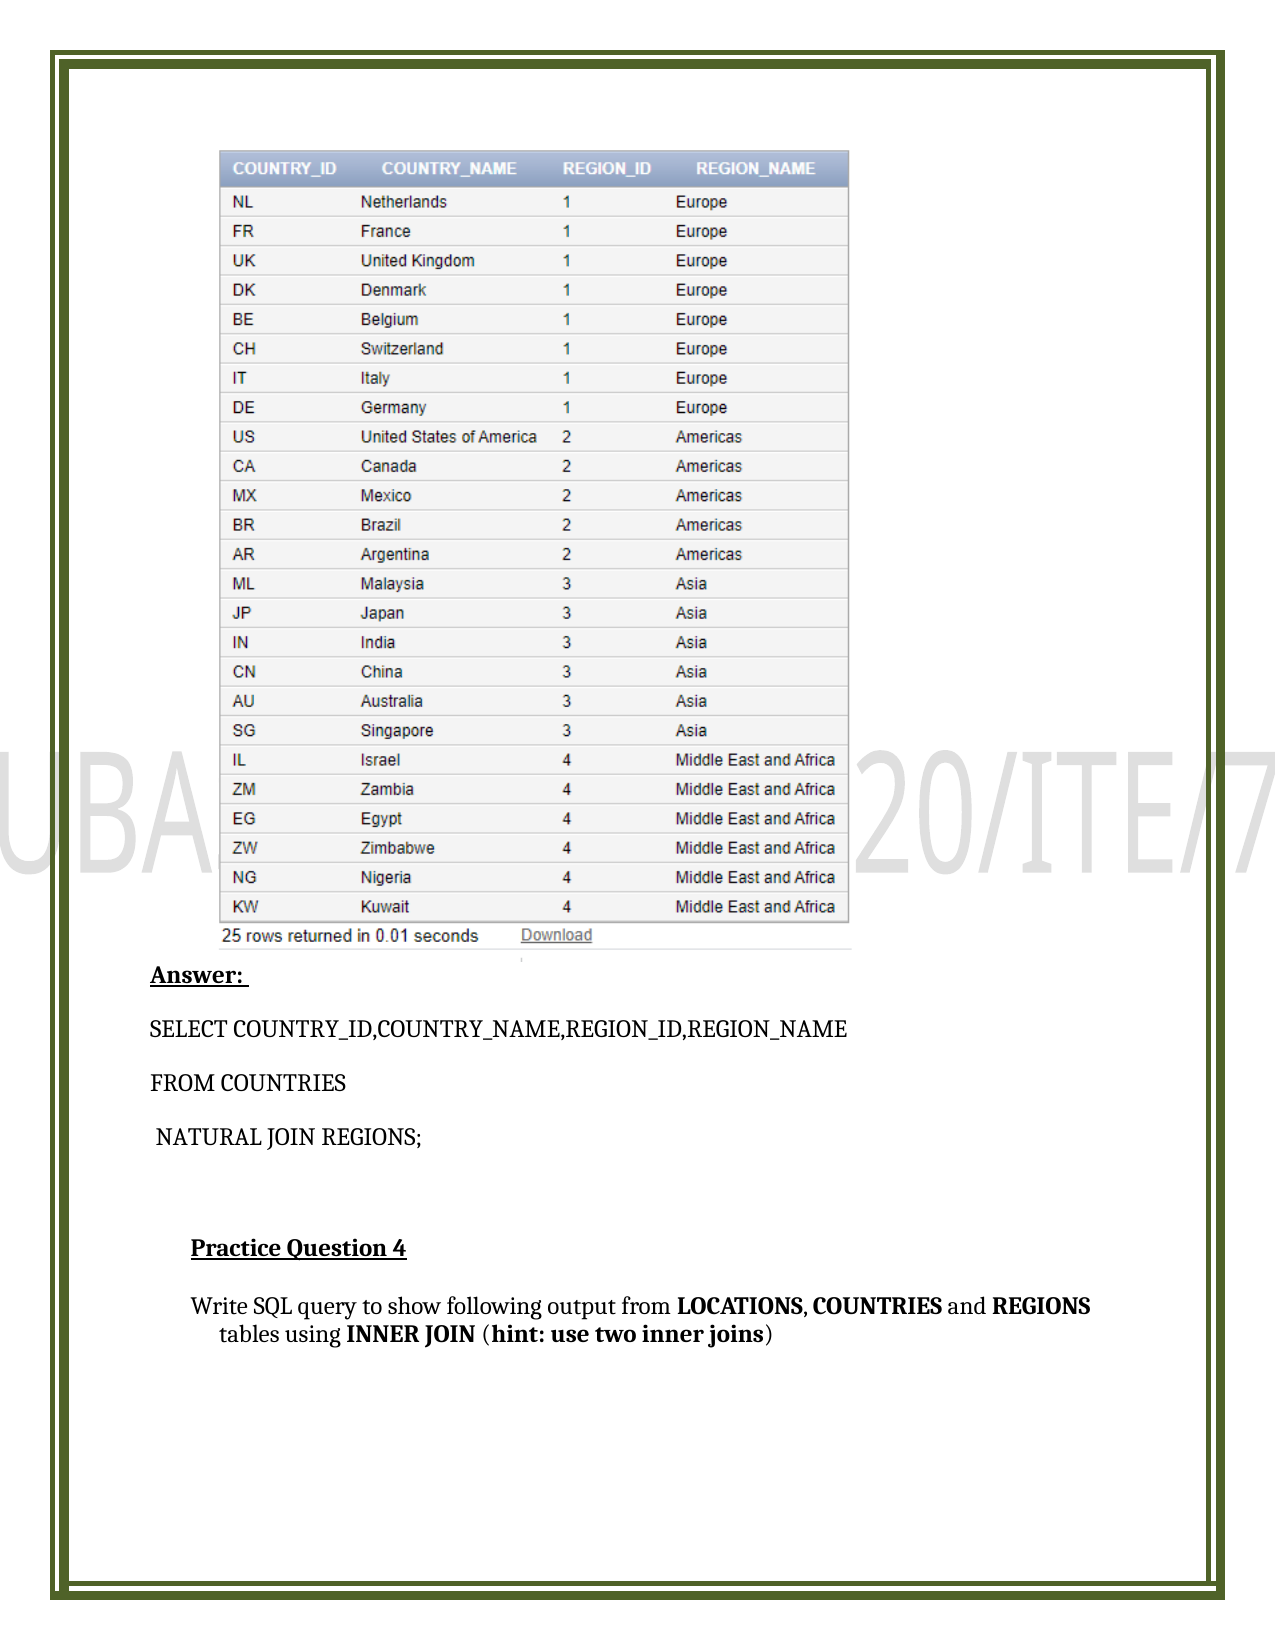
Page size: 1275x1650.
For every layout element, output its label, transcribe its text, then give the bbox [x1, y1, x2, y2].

text SELECT COUNTRY_ID,COUNTRY_NAME,REGION_ID,REGION_NAME [150, 1015, 1125, 1044]
text Write SQL query to show following output from LOCATIONS, COUNTRIES and REGIONS tables using INNER JOIN (hint: use two inner joins) [190, 1292, 1125, 1349]
text NATURAL JOIN REGIONS; [150, 1123, 1125, 1152]
text Practice Question 4 [190, 1234, 1125, 1263]
picture [218, 150, 852, 962]
text Answer: [150, 961, 1125, 990]
text FROM COUNTRIES [150, 1069, 1125, 1098]
